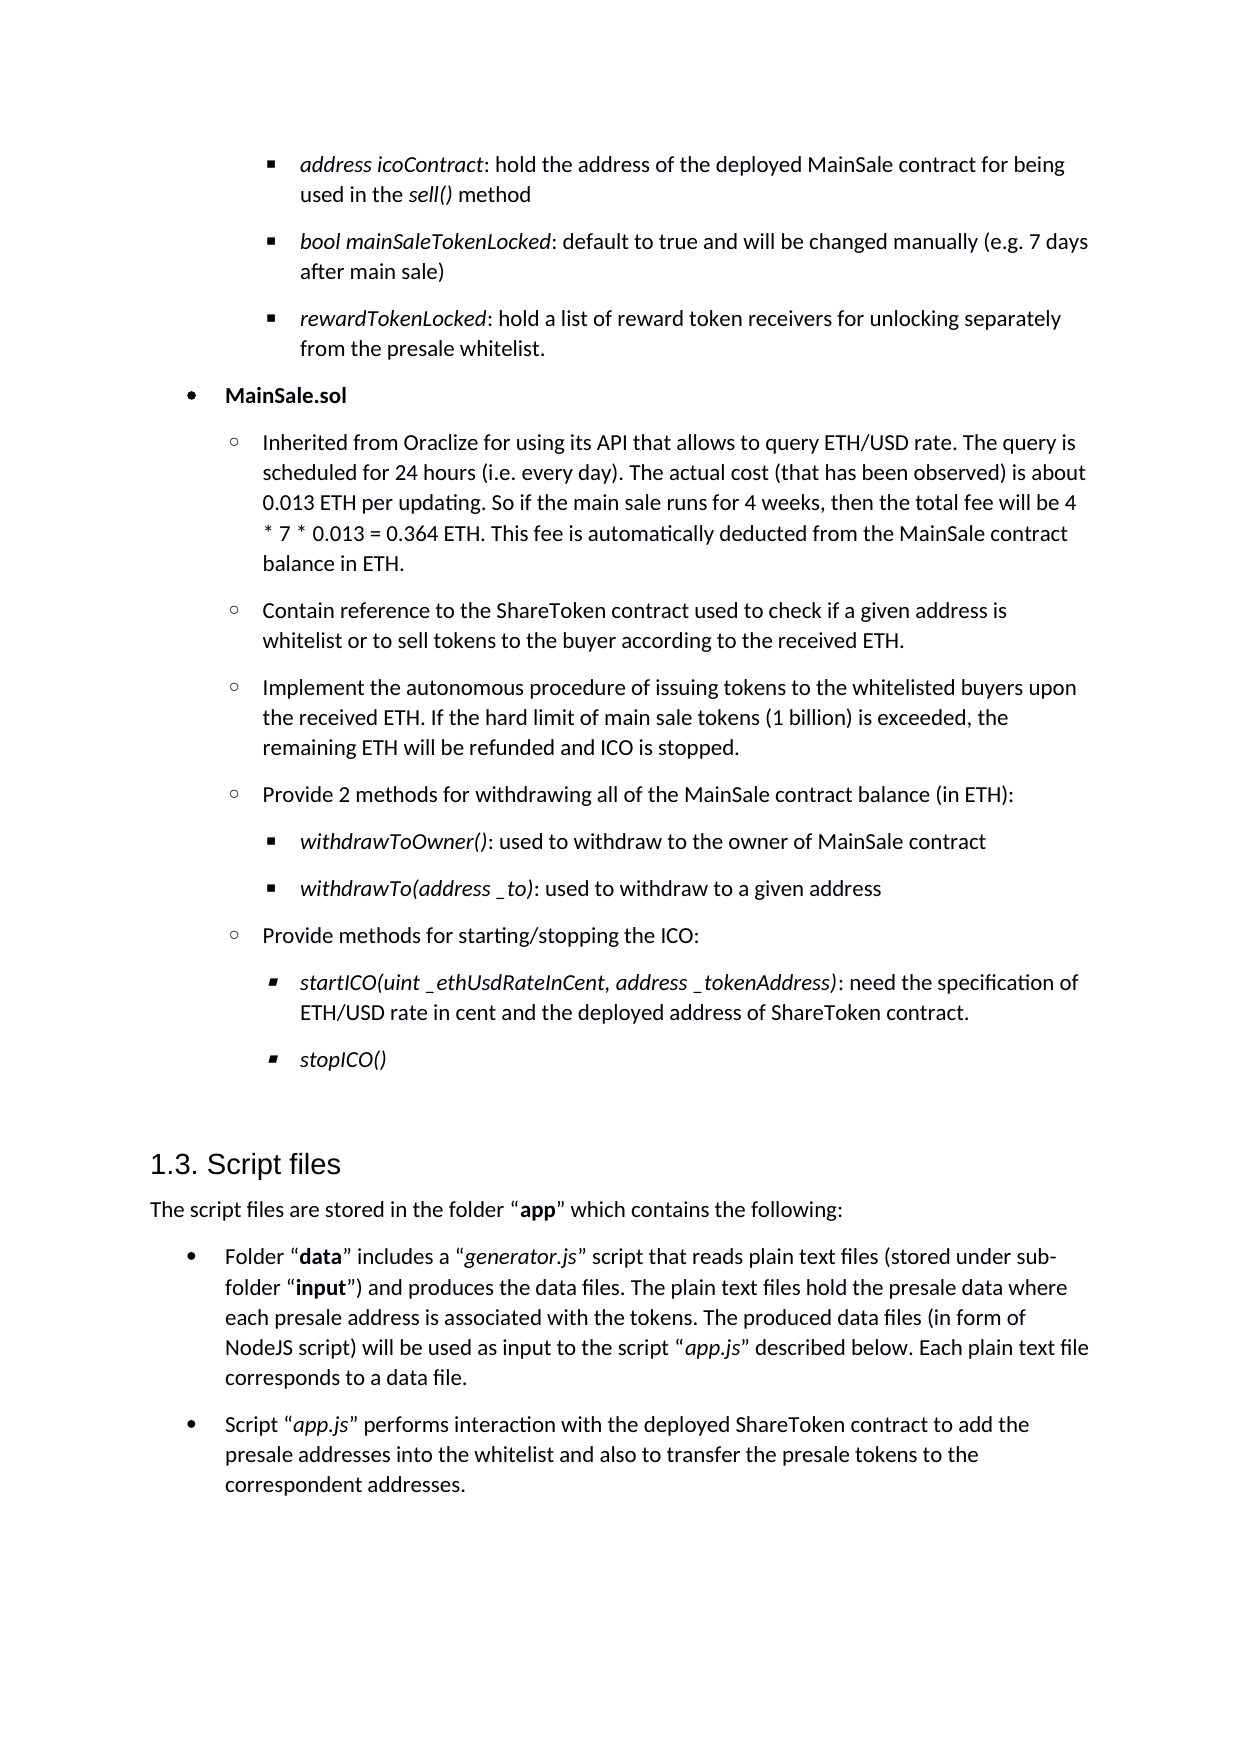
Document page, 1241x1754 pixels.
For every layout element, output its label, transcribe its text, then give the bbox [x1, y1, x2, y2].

list Script “app.js” performs interaction with the deployed ShareToken contract to add the presale addresses into the whitelist and also to transfer the presale tokens to the correspondent addresses. [187, 1410, 1090, 1498]
list Contain reference to the ShareToken contract used to check if a given address is whitelist or to sell tokens to the buyer according to the received ETH. [225, 596, 1090, 654]
subtitle 1.3. Script files [150, 1147, 1090, 1180]
text The script files are stored in the folder “app” which contains the following: [150, 1196, 1090, 1223]
list Folder “data” includes a “generator.js” script that reads plain text files (stored under sub-folder “input”) and produces the data files. The plain text files hold the presale data where each presale address is associated with the tokens. The produced data files (in form of NodeJS script) will be used as input to the script “app.js” described below. Each plain text file corresponds to a data file. [187, 1242, 1090, 1391]
list stopICO() [262, 1045, 1090, 1073]
list Provide 2 methods for withdrawing all of the MainSale contract balance (in ETH): [225, 780, 1090, 808]
list withdrawTo(address _to): used to withdraw to a given address [262, 874, 1090, 902]
list Provide methods for starting/stopping the ICO: [225, 921, 1090, 949]
list Inherited from Oraclize for using its API that allows to query ETH/USD rate. The query is scheduled for 24 hours (i.e. every day). The actual cost (that has been observed) is about 0.013 ETH per updating. So if the main sale runs for 4 weeks, then the total fee will be 4 * 7 * 0.013 = 0.364 ETH. This fee is automatically deducted from the MainSale contract balance in ETH. [225, 428, 1090, 577]
list rewardTokenLocked: hold a list of reward token receivers for unlocking separately from the presale whitelist. [262, 304, 1090, 362]
list withdrawToOwner(): used to withdraw to the owner of MainSale contract [262, 827, 1090, 855]
list bool mainSaleTokenLocked: default to true and will be changed manually (e.g. 7 days after main sale) [262, 227, 1090, 285]
list MainSale.sol [187, 381, 1090, 409]
list Implement the autonomous procedure of issuing tokens to the whitelisted buyers upon the received ETH. If the hard limit of main sale tokens (1 billion) is exceeded, the remaining ETH will be refunded and ICO is stopped. [225, 673, 1090, 761]
list address icoContract: hold the address of the deployed MainSale contract for being used in the sell() method [262, 150, 1090, 208]
list startICO(uint _ethUsdRateInCent, address _tokenAddress): need the specification of ETH/USD rate in cent and the deployed address of ShareToken contract. [262, 968, 1090, 1026]
